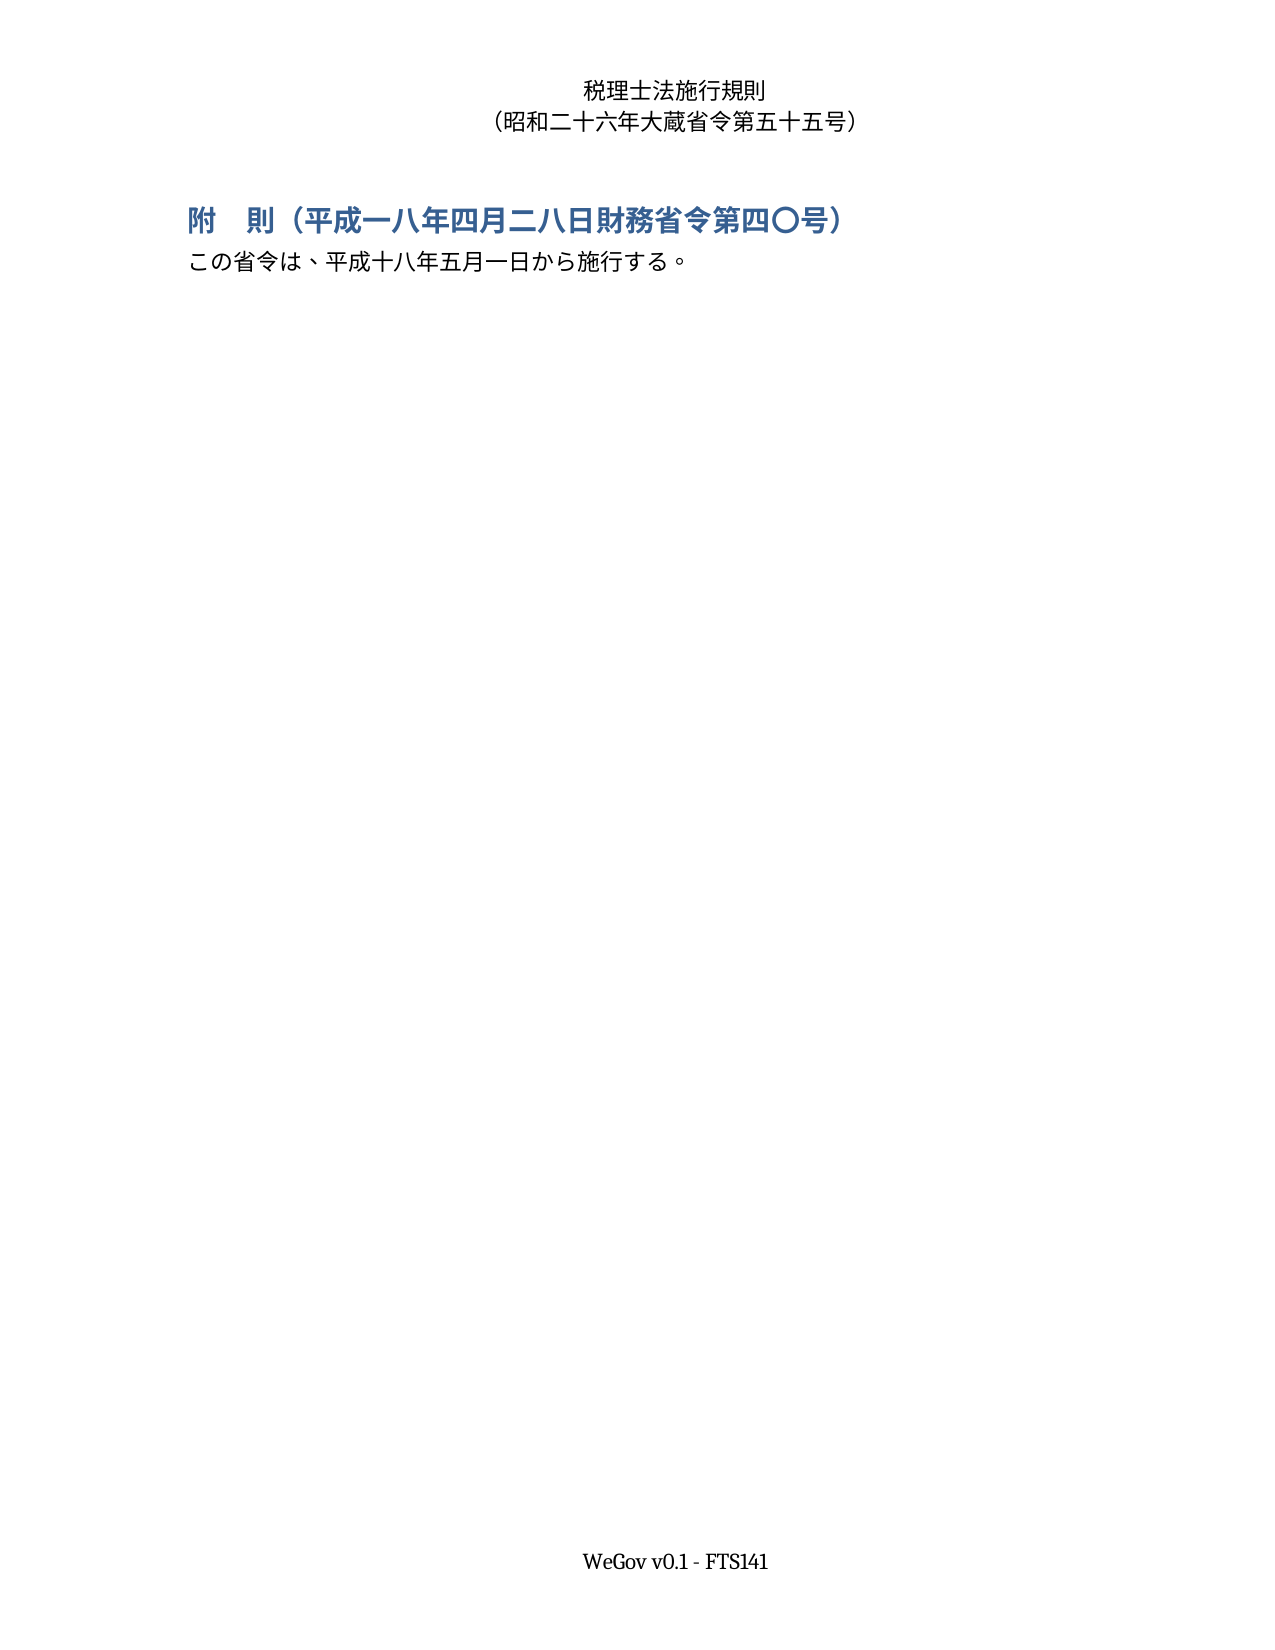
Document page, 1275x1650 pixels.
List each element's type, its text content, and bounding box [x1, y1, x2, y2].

subtitle 附 則（平成一八年四月二八日財務省令第四〇号） [187, 200, 1087, 240]
text この省令は、平成十八年五月一日から施行する。 [187, 246, 1087, 277]
